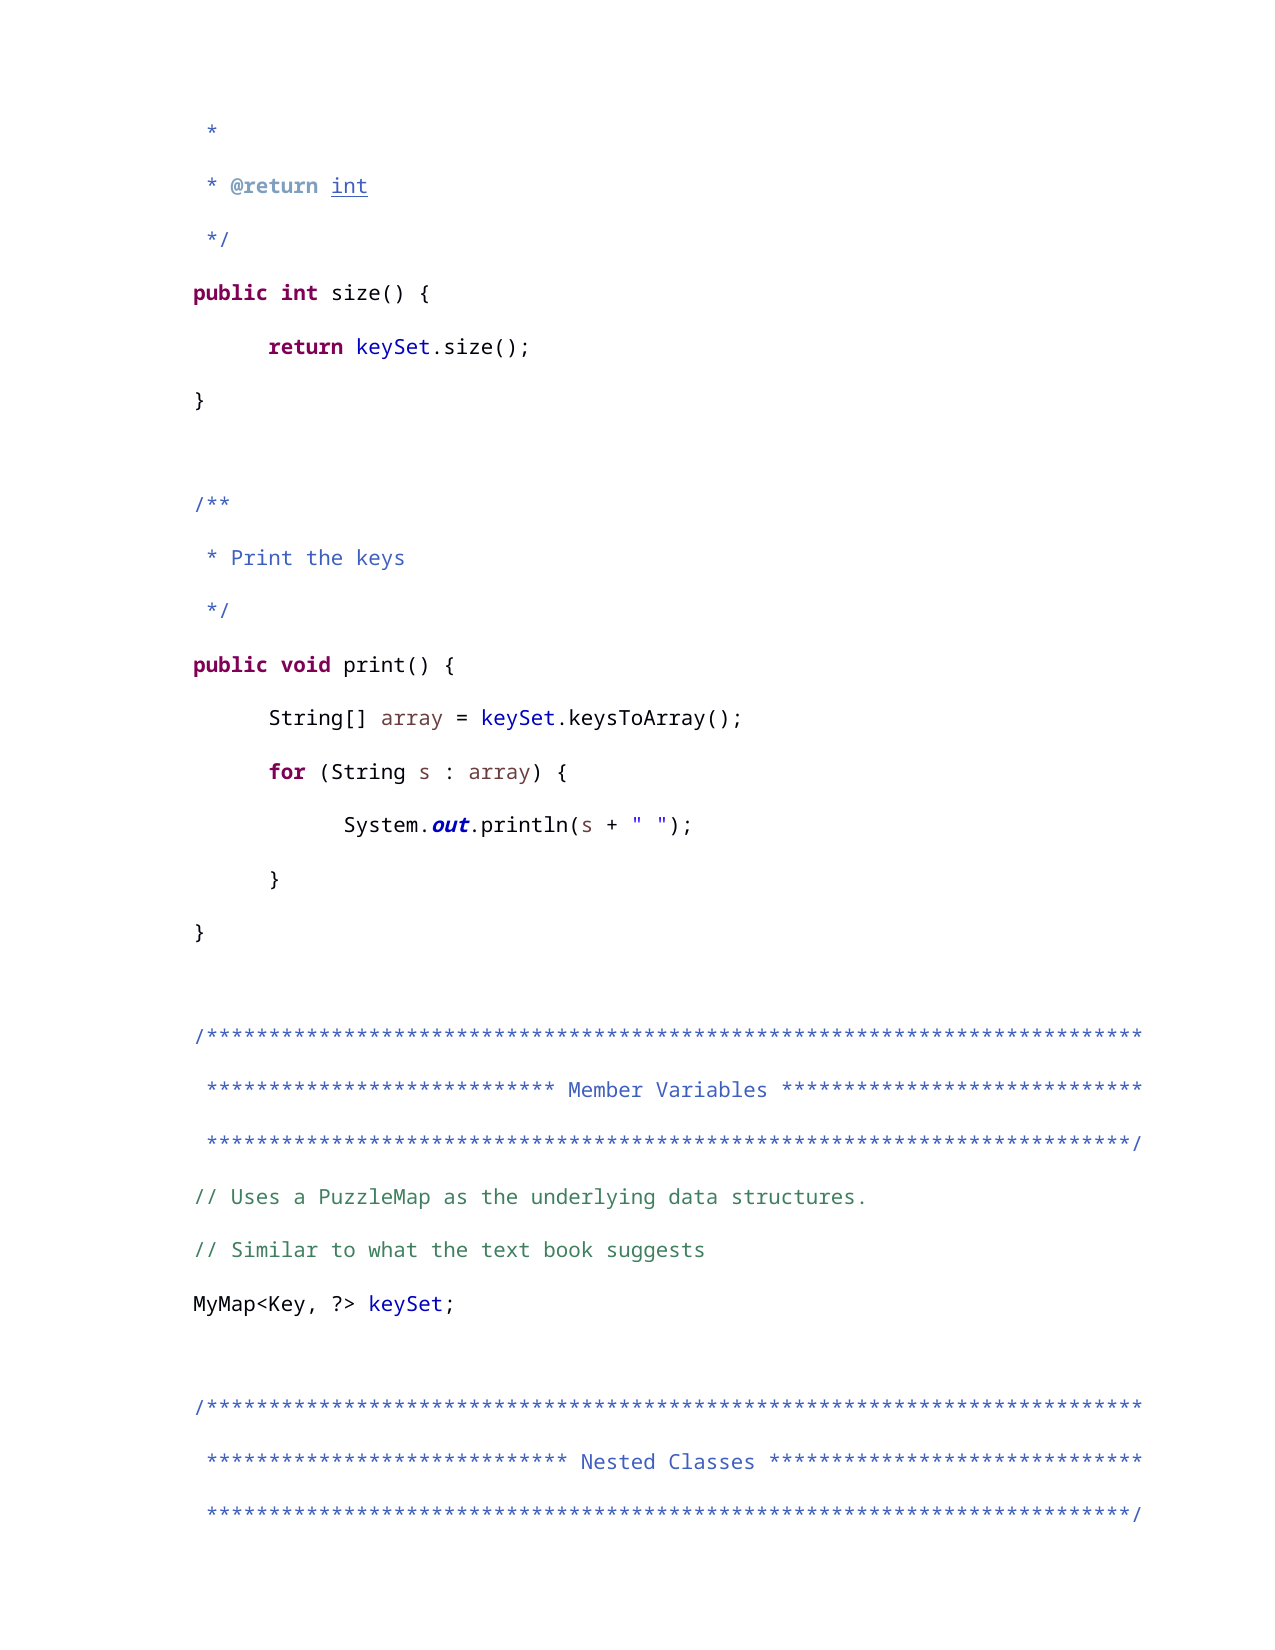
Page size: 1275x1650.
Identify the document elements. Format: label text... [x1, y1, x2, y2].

text * @return int [118, 172, 1157, 200]
text public int size() { [118, 278, 1157, 307]
text } [118, 385, 1157, 414]
text /*************************************************************************** [118, 1393, 1157, 1422]
text } [118, 917, 1157, 946]
text for (String s : array) { [118, 757, 1157, 785]
text **************************************************************************/ [118, 1129, 1157, 1157]
text /** [118, 490, 1157, 518]
text ***************************** Nested Classes ****************************** [118, 1447, 1157, 1475]
text // Similar to what the text book suggests [118, 1236, 1157, 1264]
text */ [118, 225, 1157, 253]
text // Uses a PuzzleMap as the underlying data structures. [118, 1182, 1157, 1211]
text **************************** Member Variables ***************************** [118, 1075, 1157, 1104]
text * Print the keys [118, 543, 1157, 572]
text System.out.println(s + " "); [118, 810, 1157, 839]
text MyMap<Key, ?> keySet; [118, 1289, 1157, 1317]
text * [118, 118, 1157, 147]
text **************************************************************************/ [118, 1500, 1157, 1529]
text /*************************************************************************** [118, 1022, 1157, 1050]
text */ [118, 597, 1157, 625]
text return keySet.size(); [118, 332, 1157, 360]
text } [118, 864, 1157, 892]
text public void print() { [118, 650, 1157, 678]
text String[] array = keySet.keysToArray(); [118, 703, 1157, 732]
